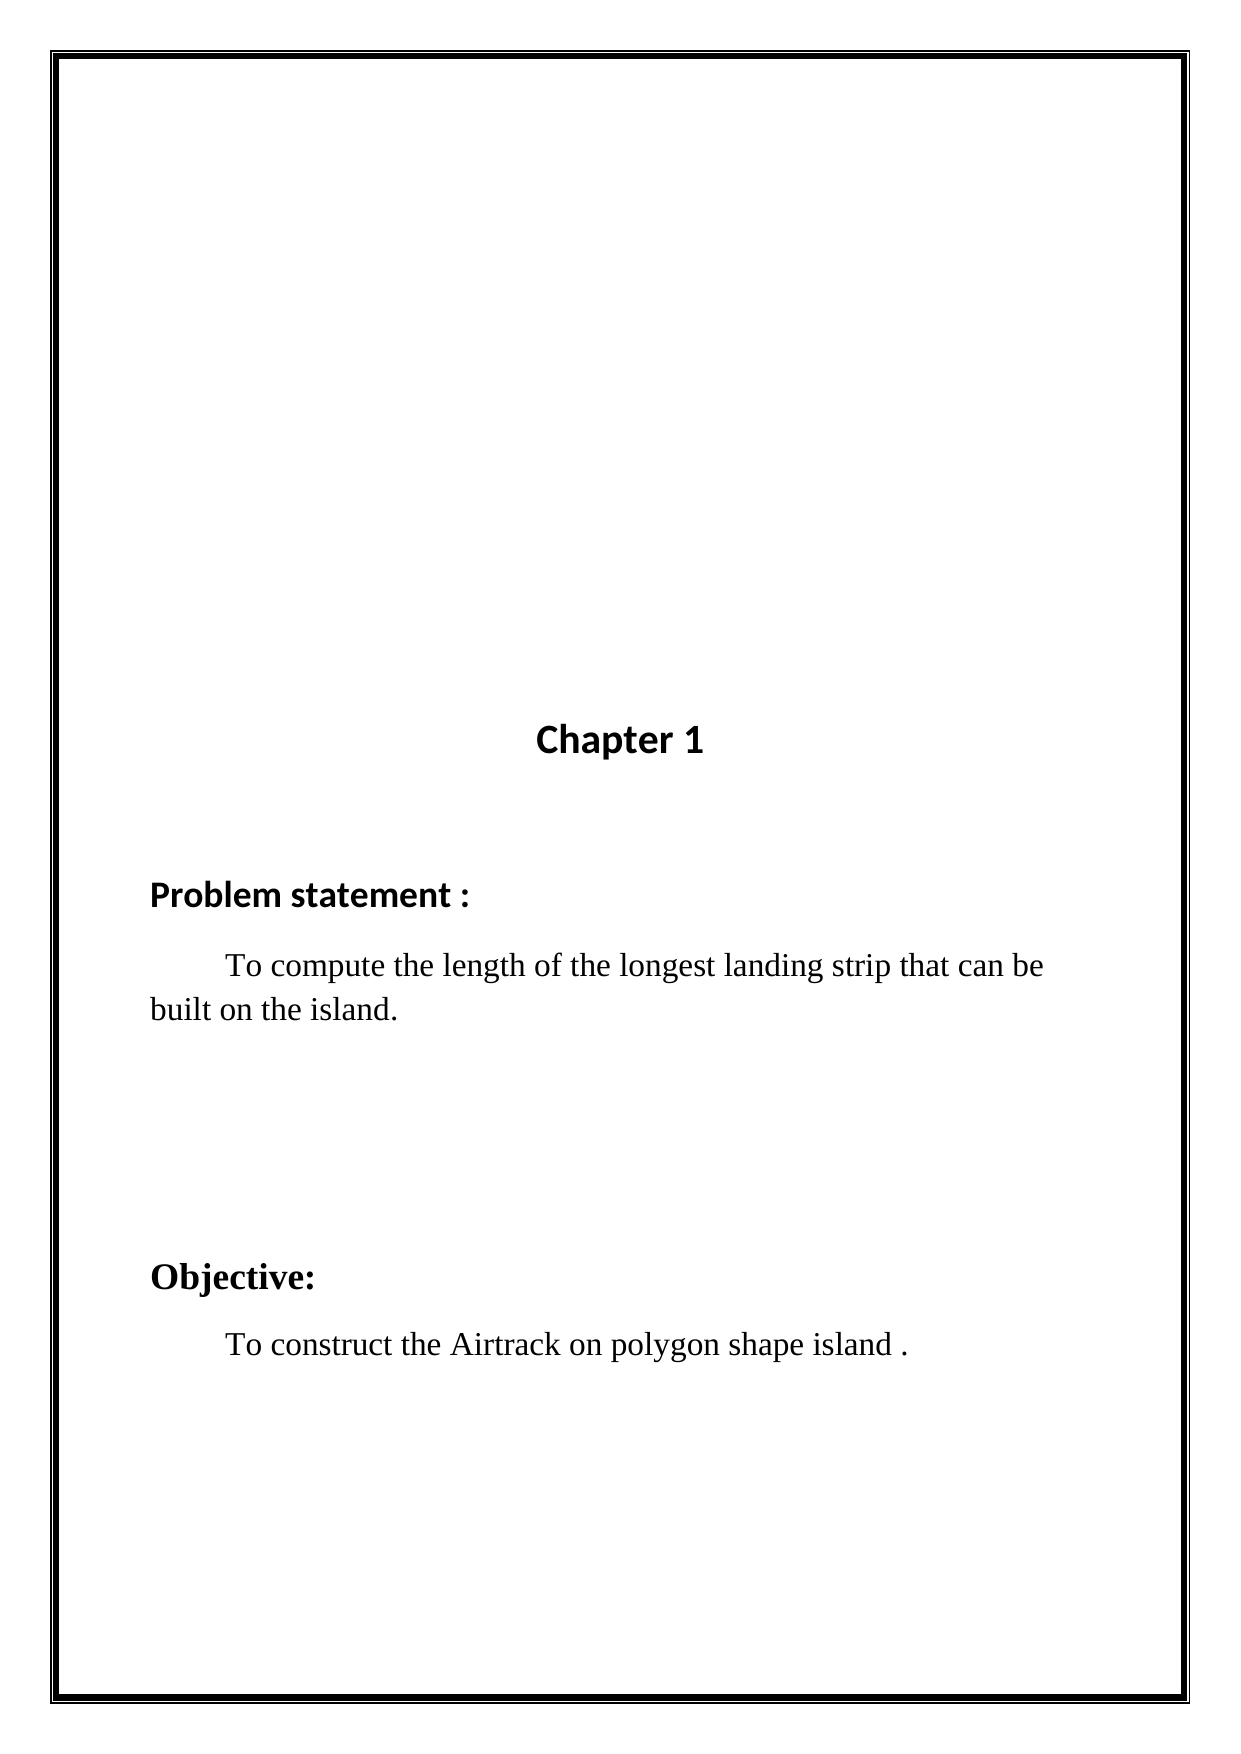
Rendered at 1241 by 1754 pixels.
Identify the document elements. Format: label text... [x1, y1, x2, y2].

text Chapter 1 [150, 713, 1090, 764]
text To construct the Airtrack on polygon shape island . [150, 1324, 1090, 1363]
text Objective: [150, 1254, 1090, 1297]
text To compute the length of the longest landing strip that can be built on the island. [150, 945, 1090, 1027]
text Problem statement : [150, 871, 1090, 917]
